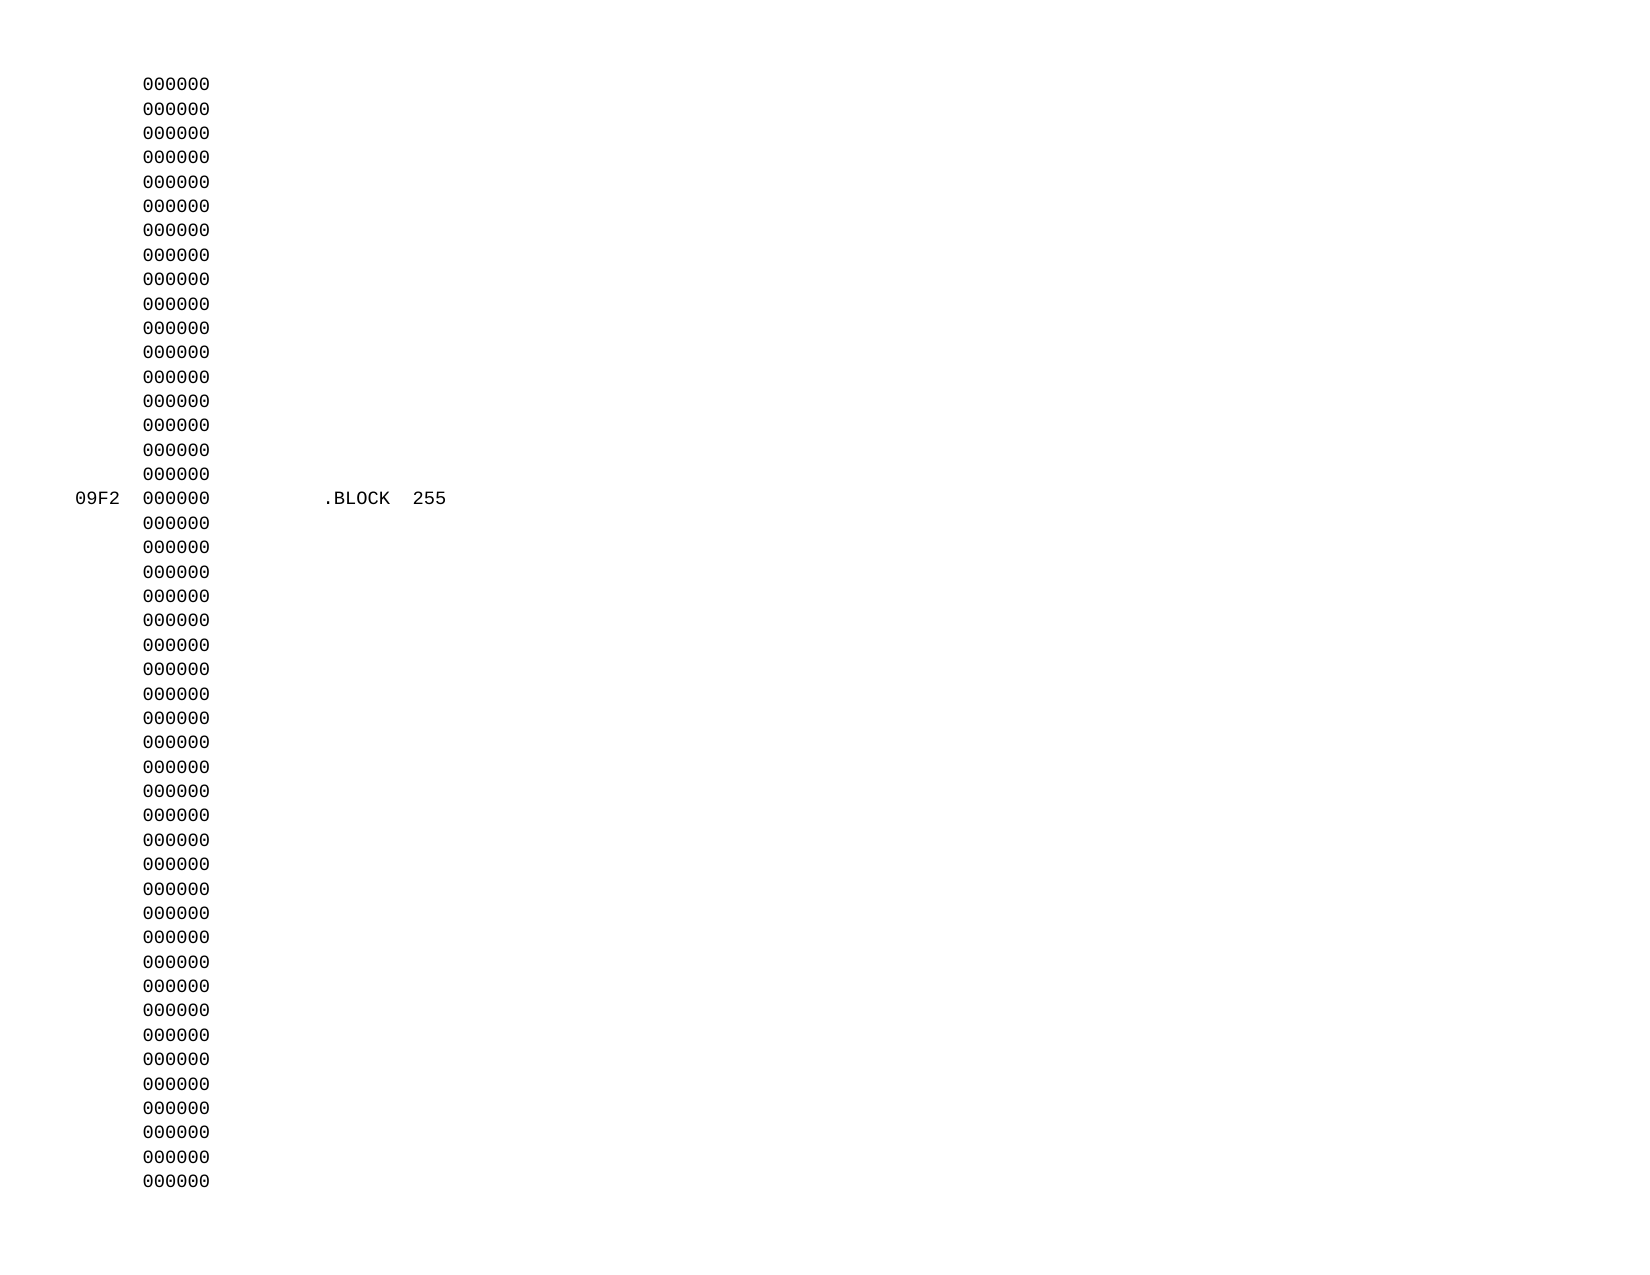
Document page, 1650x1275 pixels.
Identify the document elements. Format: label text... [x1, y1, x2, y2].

text 000000 [75, 416, 1575, 437]
text 000000 [75, 343, 1575, 364]
text 000000 [75, 75, 1575, 96]
text 000000 [75, 1026, 1575, 1047]
text 000000 [75, 465, 1575, 486]
text 000000 [75, 392, 1575, 413]
text 000000 [75, 684, 1575, 706]
text 000000 [75, 952, 1575, 974]
text 000000 [75, 441, 1575, 462]
text 000000 [75, 270, 1575, 291]
text 000000 [75, 1001, 1575, 1022]
text 000000 [75, 1050, 1575, 1071]
text 000000 [75, 855, 1575, 876]
text 000000 [75, 1172, 1575, 1193]
text 000000 [75, 1099, 1575, 1120]
text 000000 [75, 977, 1575, 998]
text 000000 [75, 587, 1575, 608]
text 000000 [75, 294, 1575, 316]
text 000000 [75, 757, 1575, 779]
text 000000 [75, 148, 1575, 169]
text 000000 [75, 99, 1575, 121]
text 000000 [75, 928, 1575, 949]
text 000000 [75, 879, 1575, 901]
text 000000 [75, 636, 1575, 657]
text 000000 [75, 124, 1575, 145]
text 000000 [75, 319, 1575, 340]
text 000000 [75, 172, 1575, 194]
text 000000 [75, 709, 1575, 730]
text 000000 [75, 1123, 1575, 1144]
text 000000 [75, 782, 1575, 803]
text 000000 [75, 806, 1575, 827]
text 000000 [75, 1147, 1575, 1169]
text 000000 [75, 831, 1575, 852]
text 000000 [75, 562, 1575, 584]
text 000000 [75, 514, 1575, 535]
text 000000 [75, 197, 1575, 218]
text 09F2 000000 .BLOCK 255 [75, 489, 1575, 511]
text 000000 [75, 611, 1575, 632]
text 000000 [75, 733, 1575, 754]
text 000000 [75, 904, 1575, 925]
text 000000 [75, 221, 1575, 242]
text 000000 [75, 367, 1575, 389]
text 000000 [75, 246, 1575, 267]
text 000000 [75, 660, 1575, 681]
text 000000 [75, 538, 1575, 559]
text 000000 [75, 1074, 1575, 1096]
